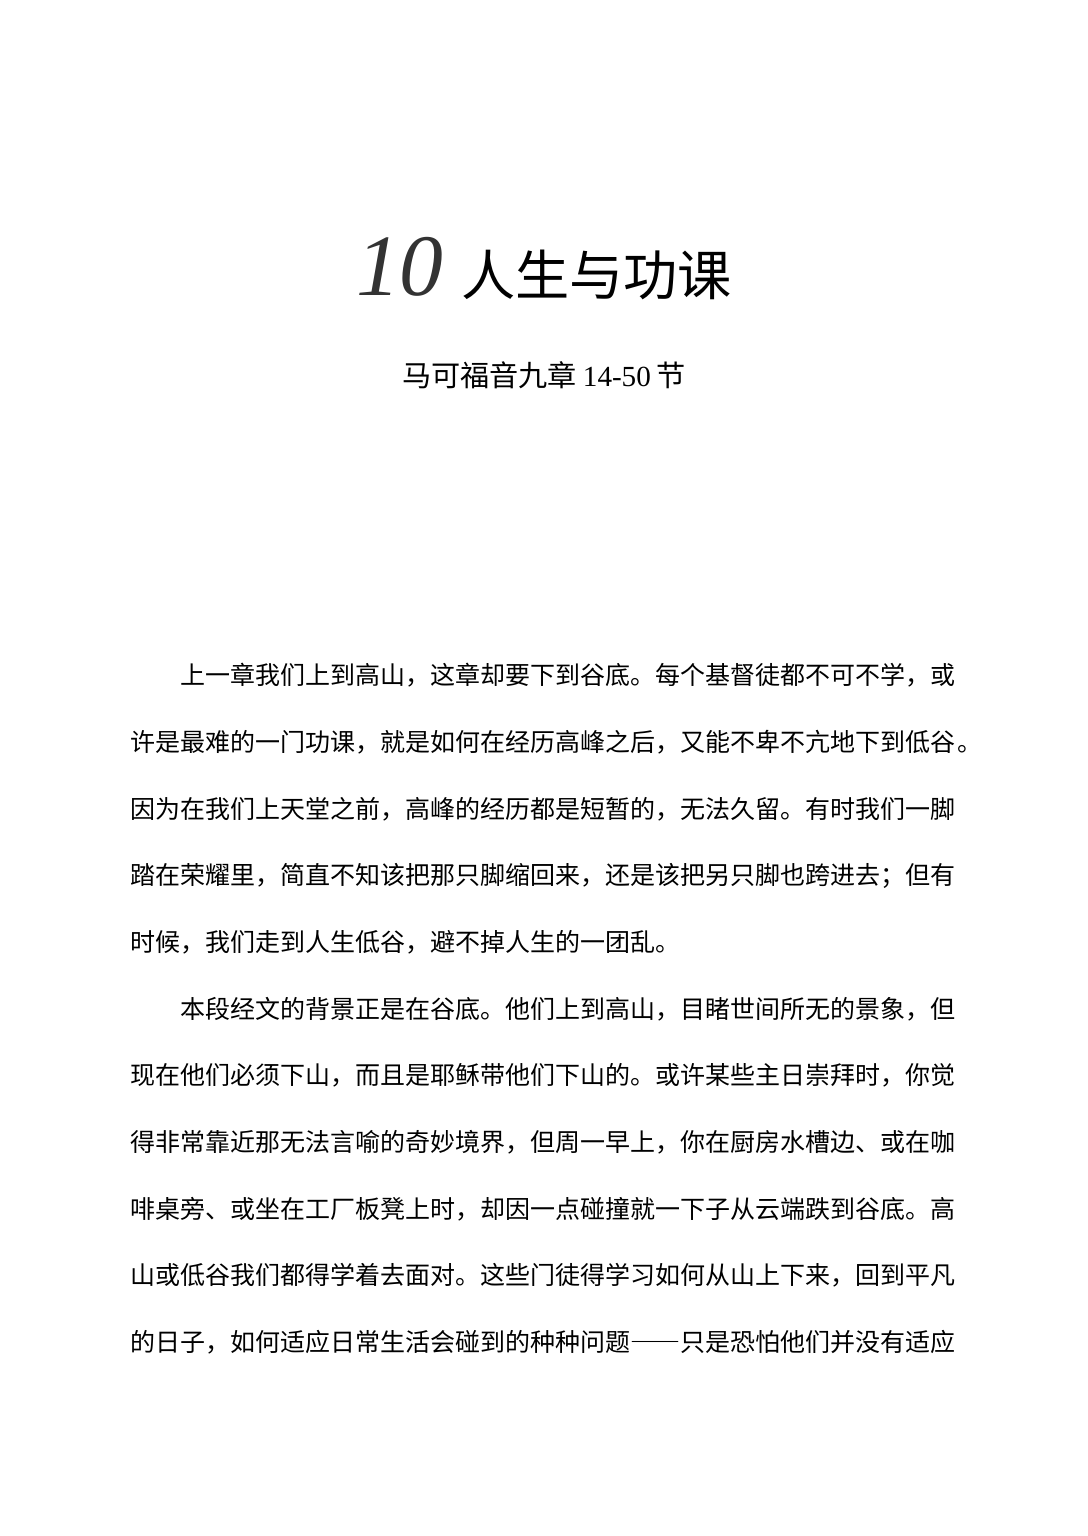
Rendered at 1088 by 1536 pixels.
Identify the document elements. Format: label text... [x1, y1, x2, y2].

text 上一章我们上到高山，这章却要下到谷底。每个基督徒都不可不学，或许是最难的一门功课，就是如何在经历高峰之后，又能不卑不亢地下到低谷。因为在我们上天堂之前，高峰的经历都是短暂的，无法久留。有时我们一脚踏在荣耀里，简直不知该把那只脚缩回来，还是该把另只脚也跨进去；但有时候，我们走到人生低谷，避不掉人生的一团乱。 [130, 641, 958, 974]
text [130, 974, 958, 1374]
subtitle 10人生与功课 [130, 197, 958, 331]
subtitle 马可福音九章14-50节 [130, 341, 958, 407]
